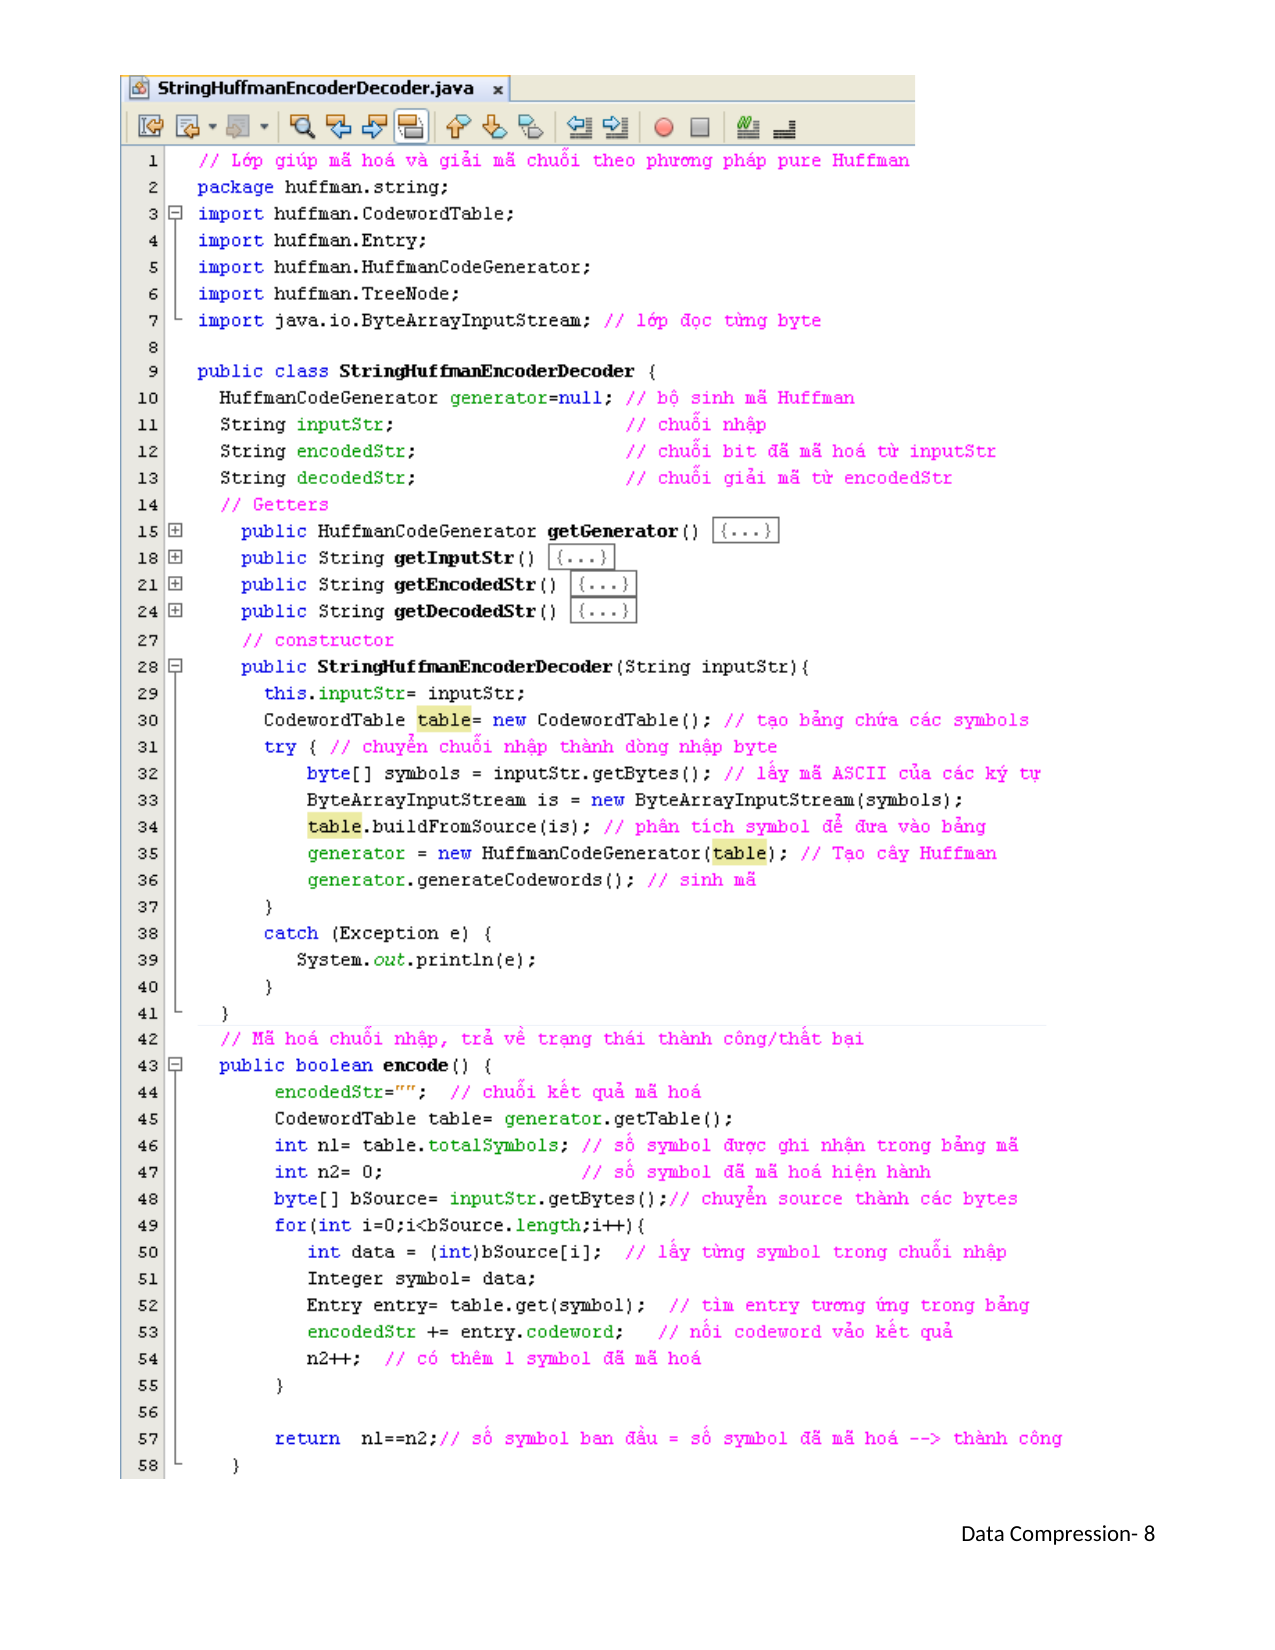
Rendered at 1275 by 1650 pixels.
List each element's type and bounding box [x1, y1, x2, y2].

picture [120, 75, 1067, 1479]
